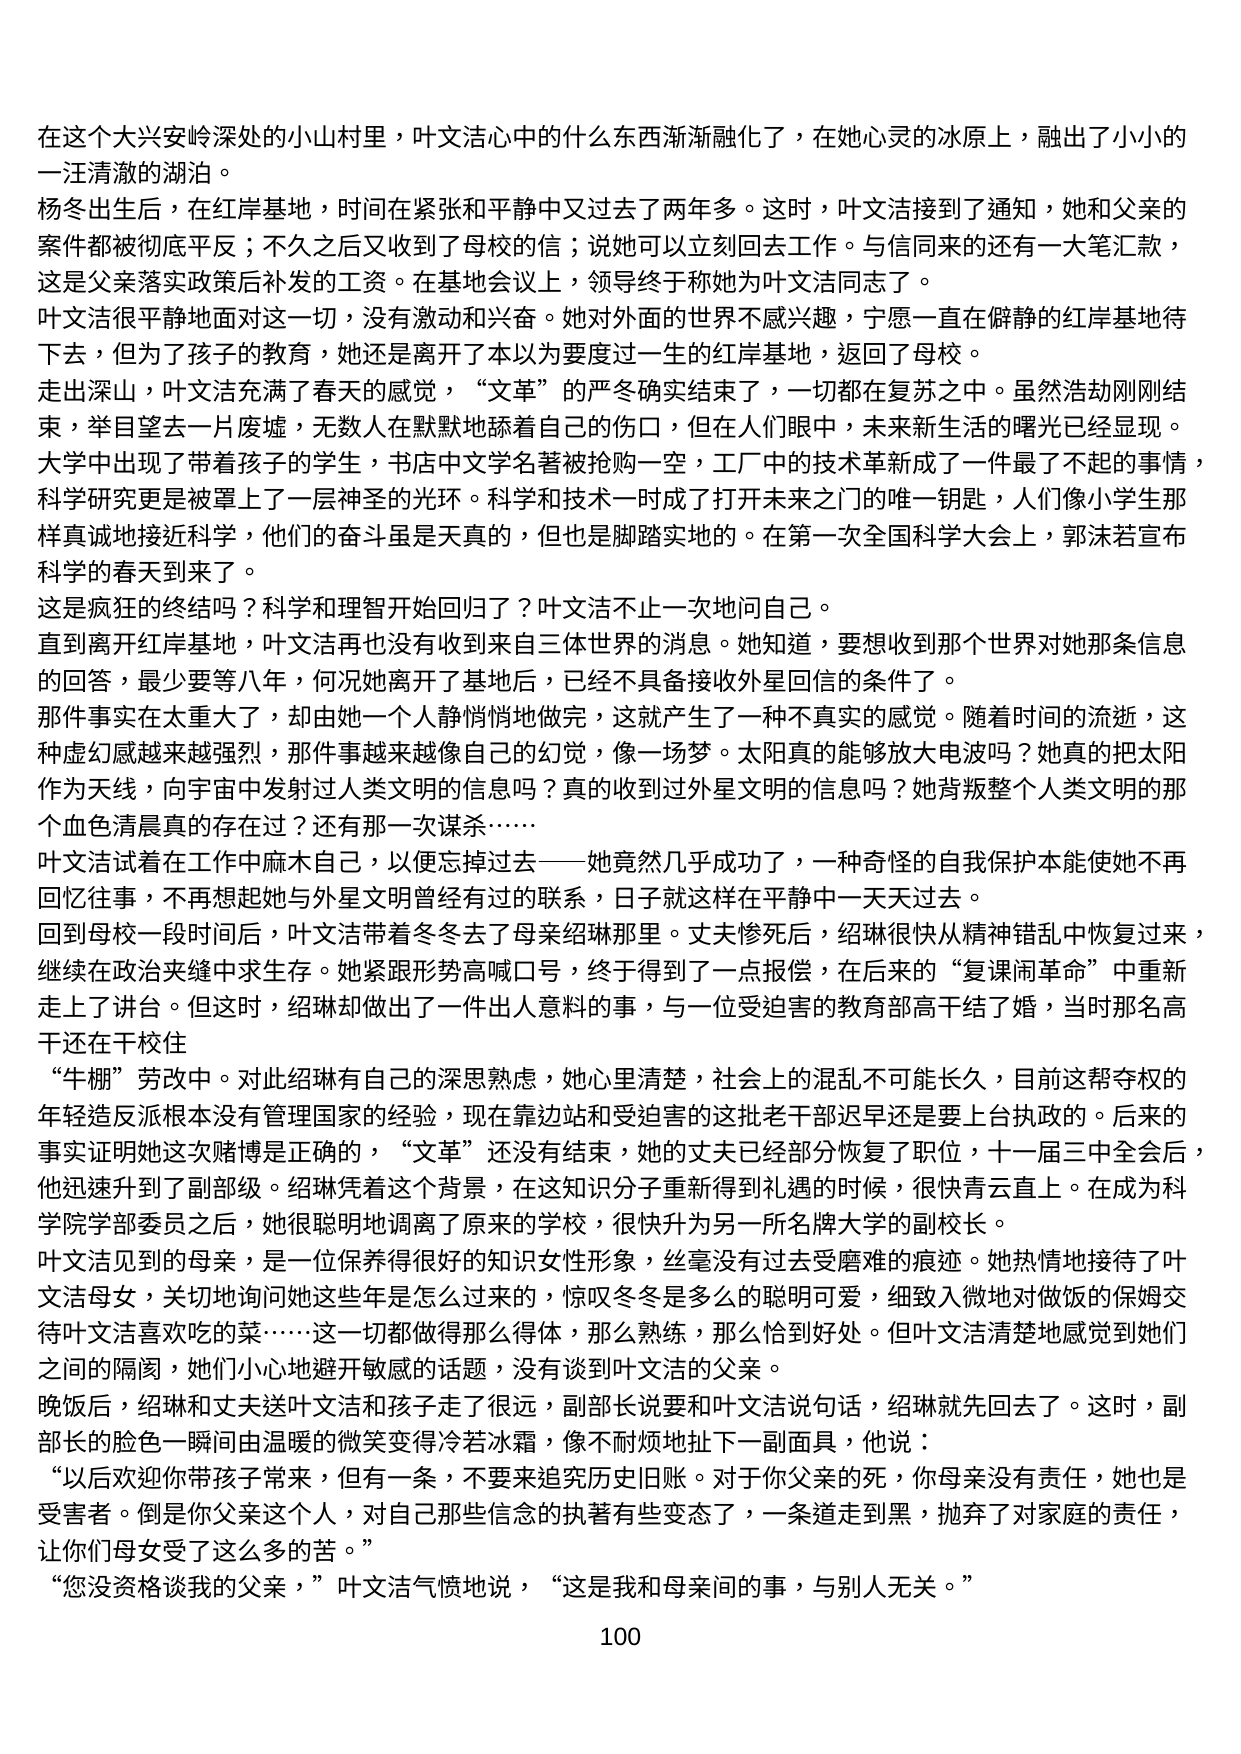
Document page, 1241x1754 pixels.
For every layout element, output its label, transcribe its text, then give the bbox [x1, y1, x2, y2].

text “以后欢迎你带孩子常来，但有一条，不要来追究历史旧账。对于你父亲的死，你母亲没有责任，她也是受害者。倒是你父亲这个人，对自己那些信念的执著有些变态了，一条道走到黑，抛弃了对家庭的责任，让你们母女受了这么多的苦。” [37, 1459, 1203, 1567]
text 叶文洁见到的母亲，是一位保养得很好的知识女性形象，丝毫没有过去受磨难的痕迹。她热情地接待了叶文洁母女，关切地询问她这些年是怎么过来的，惊叹冬冬是多么的聪明可爱，细致入微地对做饭的保姆交待叶文洁喜欢吃的菜……这一切都做得那么得体，那么熟练，那么恰到好处。但叶文洁清楚地感觉到她们之间的隔阂，她们小心地避开敏感的话题，没有谈到叶文洁的父亲。 [37, 1241, 1203, 1386]
text 直到离开红岸基地，叶文洁再也没有收到来自三体世界的消息。她知道，要想收到那个世界对她那条信息的回答，最少要等八年，何况她离开了基地后，已经不具备接收外星回信的条件了。 [37, 625, 1203, 697]
text “牛棚”劳改中。对此绍琳有自己的深思熟虑，她心里清楚，社会上的混乱不可能长久，目前这帮夺权的年轻造反派根本没有管理国家的经验，现在靠边站和受迫害的这批老干部迟早还是要上台执政的。后来的事实证明她这次赌博是正确的，“文革”还没有结束，她的丈夫已经部分恢复了职位，十一届三中全会后，他迅速升到了副部级。绍琳凭着这个背景，在这知识分子重新得到礼遇的时候，很快青云直上。在成为科学院学部委员之后，她很聪明地调离了原来的学校，很快升为另一所名牌大学的副校长。 [37, 1060, 1203, 1241]
text 叶文洁试着在工作中麻木自己，以便忘掉过去——她竟然几乎成功了，一种奇怪的自我保护本能使她不再回忆往事，不再想起她与外星文明曾经有过的联系，日子就这样在平静中一天天过去。 [37, 842, 1203, 915]
text 晚饭后，绍琳和丈夫送叶文洁和孩子走了很远，副部长说要和叶文洁说句话，绍琳就先回去了。这时，副部长的脸色一瞬间由温暖的微笑变得冷若冰霜，像不耐烦地扯下一副面具，他说： [37, 1386, 1203, 1459]
text 这是疯狂的终结吗？科学和理智开始回归了？叶文洁不止一次地问自己。 [37, 589, 1203, 625]
text 叶文洁很平静地面对这一切，没有激动和兴奋。她对外面的世界不感兴趣，宁愿一直在僻静的红岸基地待下去，但为了孩子的教育，她还是离开了本以为要度过一生的红岸基地，返回了母校。 [37, 299, 1203, 371]
text 杨冬出生后，在红岸基地，时间在紧张和平静中又过去了两年多。这时，叶文洁接到了通知，她和父亲的案件都被彻底平反；不久之后又收到了母校的信；说她可以立刻回去工作。与信同来的还有一大笔汇款，这是父亲落实政策后补发的工资。在基地会议上，领导终于称她为叶文洁同志了。 [37, 190, 1203, 299]
text 在这个大兴安岭深处的小山村里，叶文洁心中的什么东西渐渐融化了，在她心灵的冰原上，融出了小小的一汪清澈的湖泊。 [37, 117, 1203, 190]
text 走出深山，叶文洁充满了春天的感觉，“文革”的严冬确实结束了，一切都在复苏之中。虽然浩劫刚刚结束，举目望去一片废墟，无数人在默默地舔着自己的伤口，但在人们眼中，未来新生活的曙光已经显现。大学中出现了带着孩子的学生，书店中文学名著被抢购一空，工厂中的技术革新成了一件最了不起的事情，科学研究更是被罩上了一层神圣的光环。科学和技术一时成了打开未来之门的唯一钥匙，人们像小学生那样真诚地接近科学，他们的奋斗虽是天真的，但也是脚踏实地的。在第一次全国科学大会上，郭沫若宣布科学的春天到来了。 [37, 371, 1203, 589]
text 回到母校一段时间后，叶文洁带着冬冬去了母亲绍琳那里。丈夫惨死后，绍琳很快从精神错乱中恢复过来，继续在政治夹缝中求生存。她紧跟形势高喊口号，终于得到了一点报偿，在后来的“复课闹革命”中重新走上了讲台。但这时，绍琳却做出了一件出人意料的事，与一位受迫害的教育部高干结了婚，当时那名高干还在干校住 [37, 915, 1203, 1060]
text “您没资格谈我的父亲，”叶文洁气愤地说，“这是我和母亲间的事，与别人无关。” [37, 1567, 1203, 1604]
text 那件事实在太重大了，却由她一个人静悄悄地做完，这就产生了一种不真实的感觉。随着时间的流逝，这种虚幻感越来越强烈，那件事越来越像自己的幻觉，像一场梦。太阳真的能够放大电波吗？她真的把太阳作为天线，向宇宙中发射过人类文明的信息吗？真的收到过外星文明的信息吗？她背叛整个人类文明的那个血色清晨真的存在过？还有那一次谋杀…… [37, 697, 1203, 842]
